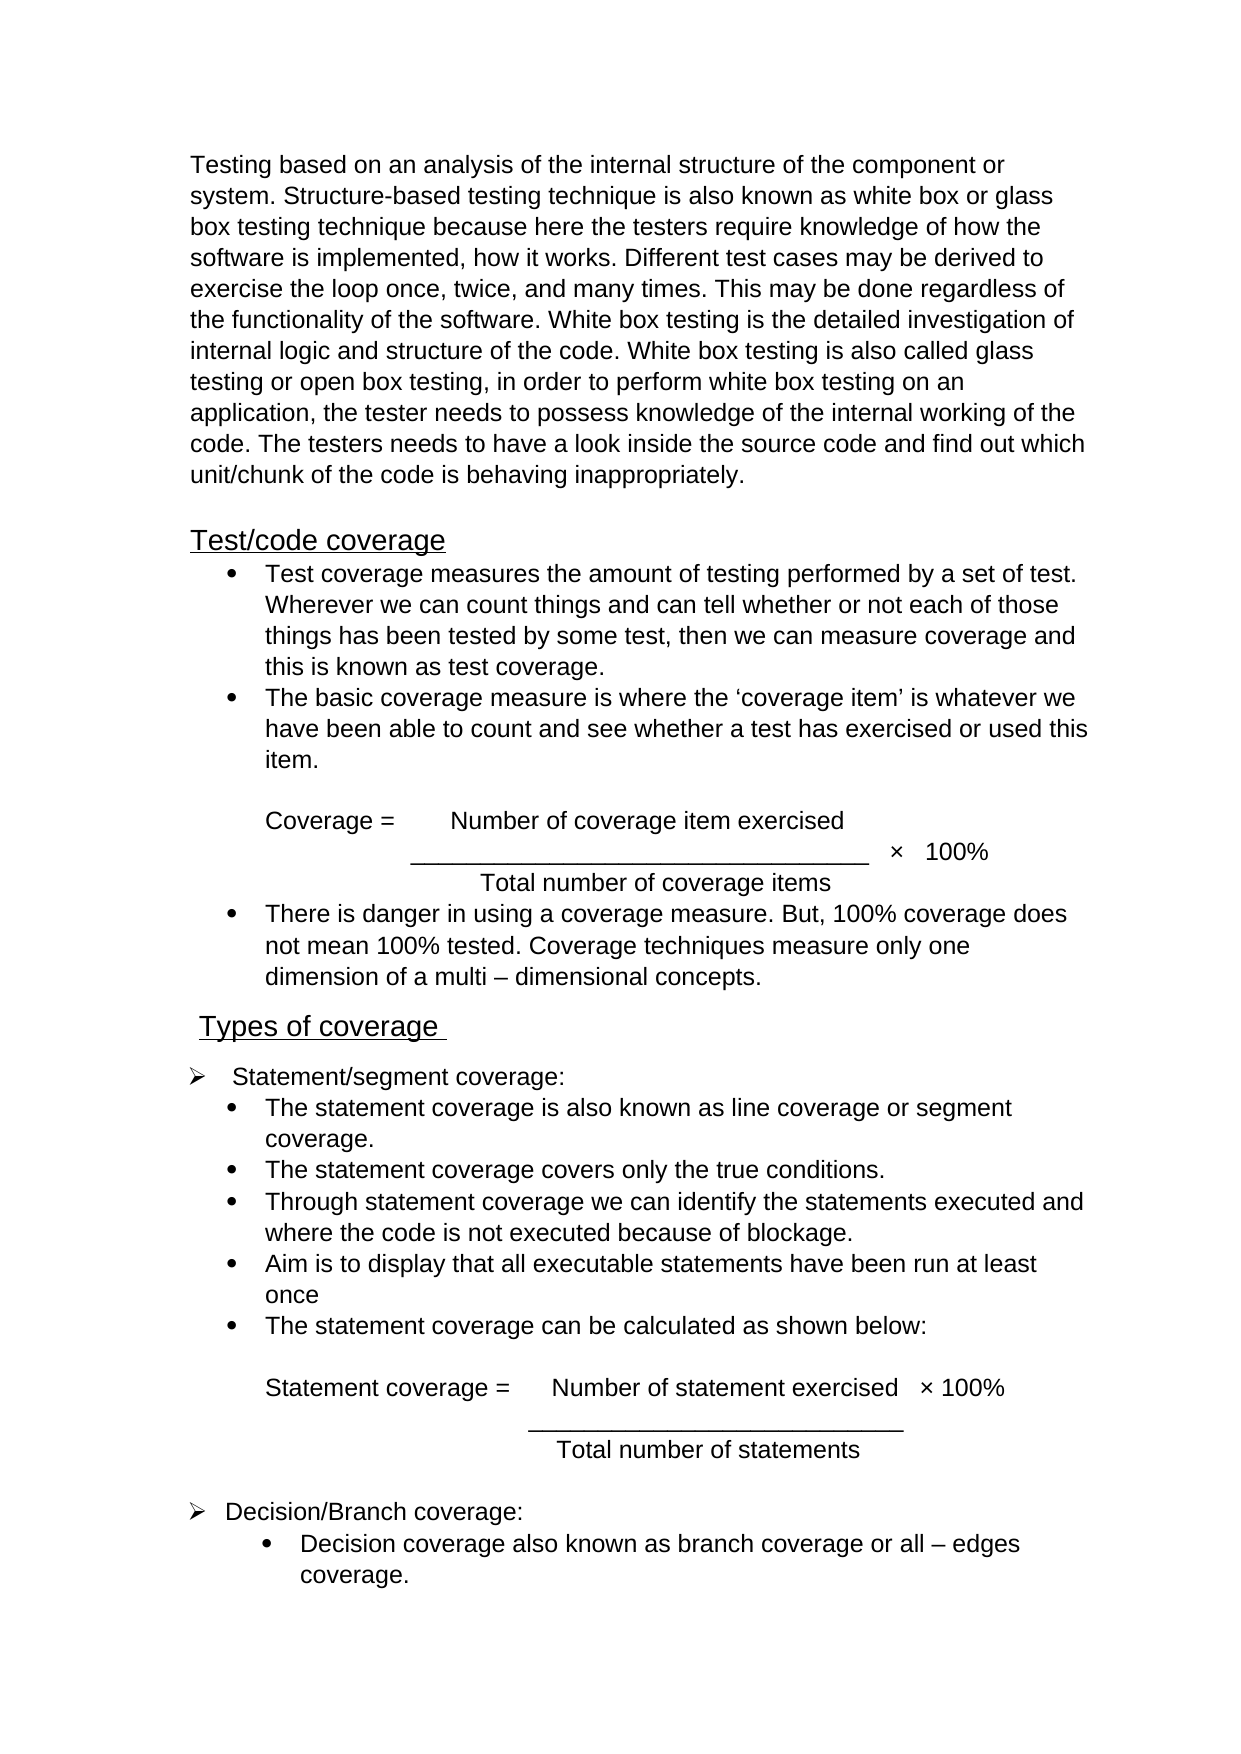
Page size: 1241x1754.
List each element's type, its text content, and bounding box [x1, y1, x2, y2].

list Statement/segment coverage: [187, 1062, 1090, 1091]
list ___________________________ [265, 1404, 1090, 1433]
list The basic coverage measure is where the ‘coverage item’ is whatever we have been able to count and see whether a test has exercised or used this item. [227, 683, 1090, 774]
list Total number of statements [265, 1435, 1090, 1464]
list _________________________________ × 100% [265, 837, 1090, 866]
list Testing based on an analysis of the internal structure of the component or system. Structure-based testing technique is also known as white box or glass box testing technique because here the testers require knowledge of how the software is implemented, how it works. Different test cases may be derived to exercise the loop once, twice, and many times. This may be done regardless of the functionality of the software. White box testing is the detailed investigation of internal logic and structure of the code. White box testing is also called glass testing or open box testing, in order to perform white box testing on an application, the tester needs to possess knowledge of the internal working of the code. The testers needs to have a look inside the source code and find out which unit/chunk of the code is behaving inappropriately. [190, 150, 1090, 489]
list Decision/Branch coverage: [187, 1497, 1090, 1526]
list Aim is to display that all executable statements have been run at least once [227, 1249, 1090, 1309]
list Total number of coverage items [265, 868, 1090, 897]
list Test/code coverage [190, 522, 1090, 556]
list The statement coverage covers only the true conditions. [227, 1156, 1090, 1184]
list Statement coverage = Number of statement exercised × 100% [265, 1373, 1090, 1402]
list The statement coverage can be calculated as shown below: [227, 1311, 1090, 1340]
list The statement coverage is also known as line coverage or segment coverage. [227, 1093, 1090, 1153]
list There is danger in using a coverage measure. But, 100% coverage does not mean 100% tested. Coverage techniques measure only one dimension of a multi – dimensional concepts. [227, 899, 1090, 990]
list Through statement coverage we can identify the statements executed and where the code is not executed because of blockage. [227, 1187, 1090, 1247]
text Types of coverage [150, 1009, 1090, 1043]
list Test coverage measures the amount of testing performed by a set of test. Wherever we can count things and can tell whether or not each of those things has been tested by some test, then we can measure coverage and this is known as test coverage. [227, 559, 1090, 681]
list Coverage = Number of coverage item exercised [265, 806, 1090, 835]
list Decision coverage also known as branch coverage or all – edges coverage. [262, 1528, 1090, 1588]
